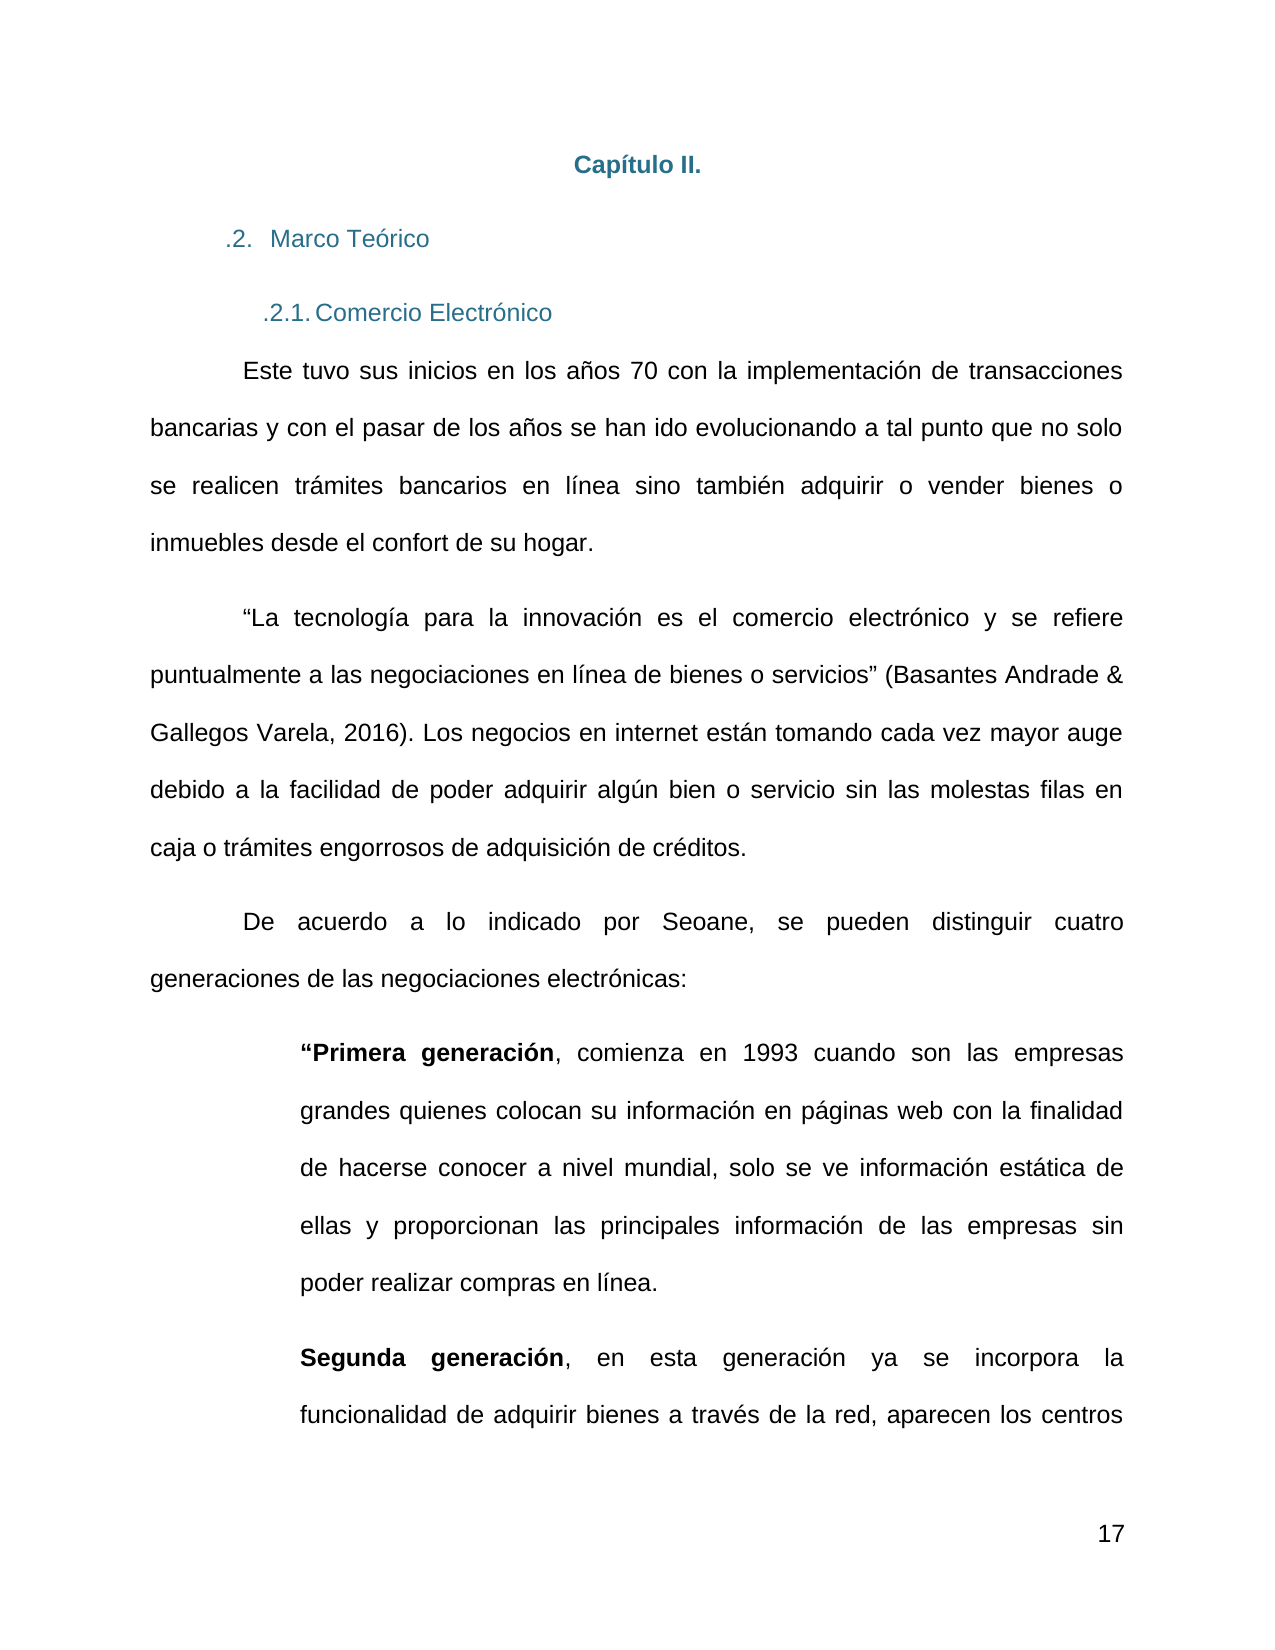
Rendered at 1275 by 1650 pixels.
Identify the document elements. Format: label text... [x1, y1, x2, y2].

text “La tecnología para la innovación es el comercio electrónico y se refiere puntualmente a las negociaciones en línea de bienes o servicios” (Basantes Andrade & Gallegos Varela, 2016). Los negocios en internet están tomando cada vez mayor auge debido a la facilidad de poder adquirir algún bien o servicio sin las molestas filas en caja o trámites engorrosos de adquisición de créditos. [150, 602, 1125, 861]
text Capítulo II. [150, 150, 1125, 179]
text De acuerdo a lo indicado por Seoane, se pueden distinguir cuatro generaciones de las negociaciones electrónicas: [150, 907, 1125, 993]
list Marco Teórico [225, 224, 1125, 253]
text Este tuvo sus inicios en los años 70 con la implementación de transacciones bancarias y con el pasar de los años se han ido evolucionando a tal punto que no solo se realicen trámites bancarios en línea sino también adquirir o vender bienes o inmuebles desde el confort de su hogar. [150, 356, 1125, 557]
text “Primera generación, comienza en 1993 cuando son las empresas grandes quienes colocan su información en páginas web con la finalidad de hacerse conocer a nivel mundial, solo se ve información estática de ellas y proporcionan las principales información de las empresas sin poder realizar compras en línea. [300, 1038, 1125, 1297]
subtitle Comercio Electrónico [262, 298, 1125, 327]
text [300, 1342, 1125, 1429]
